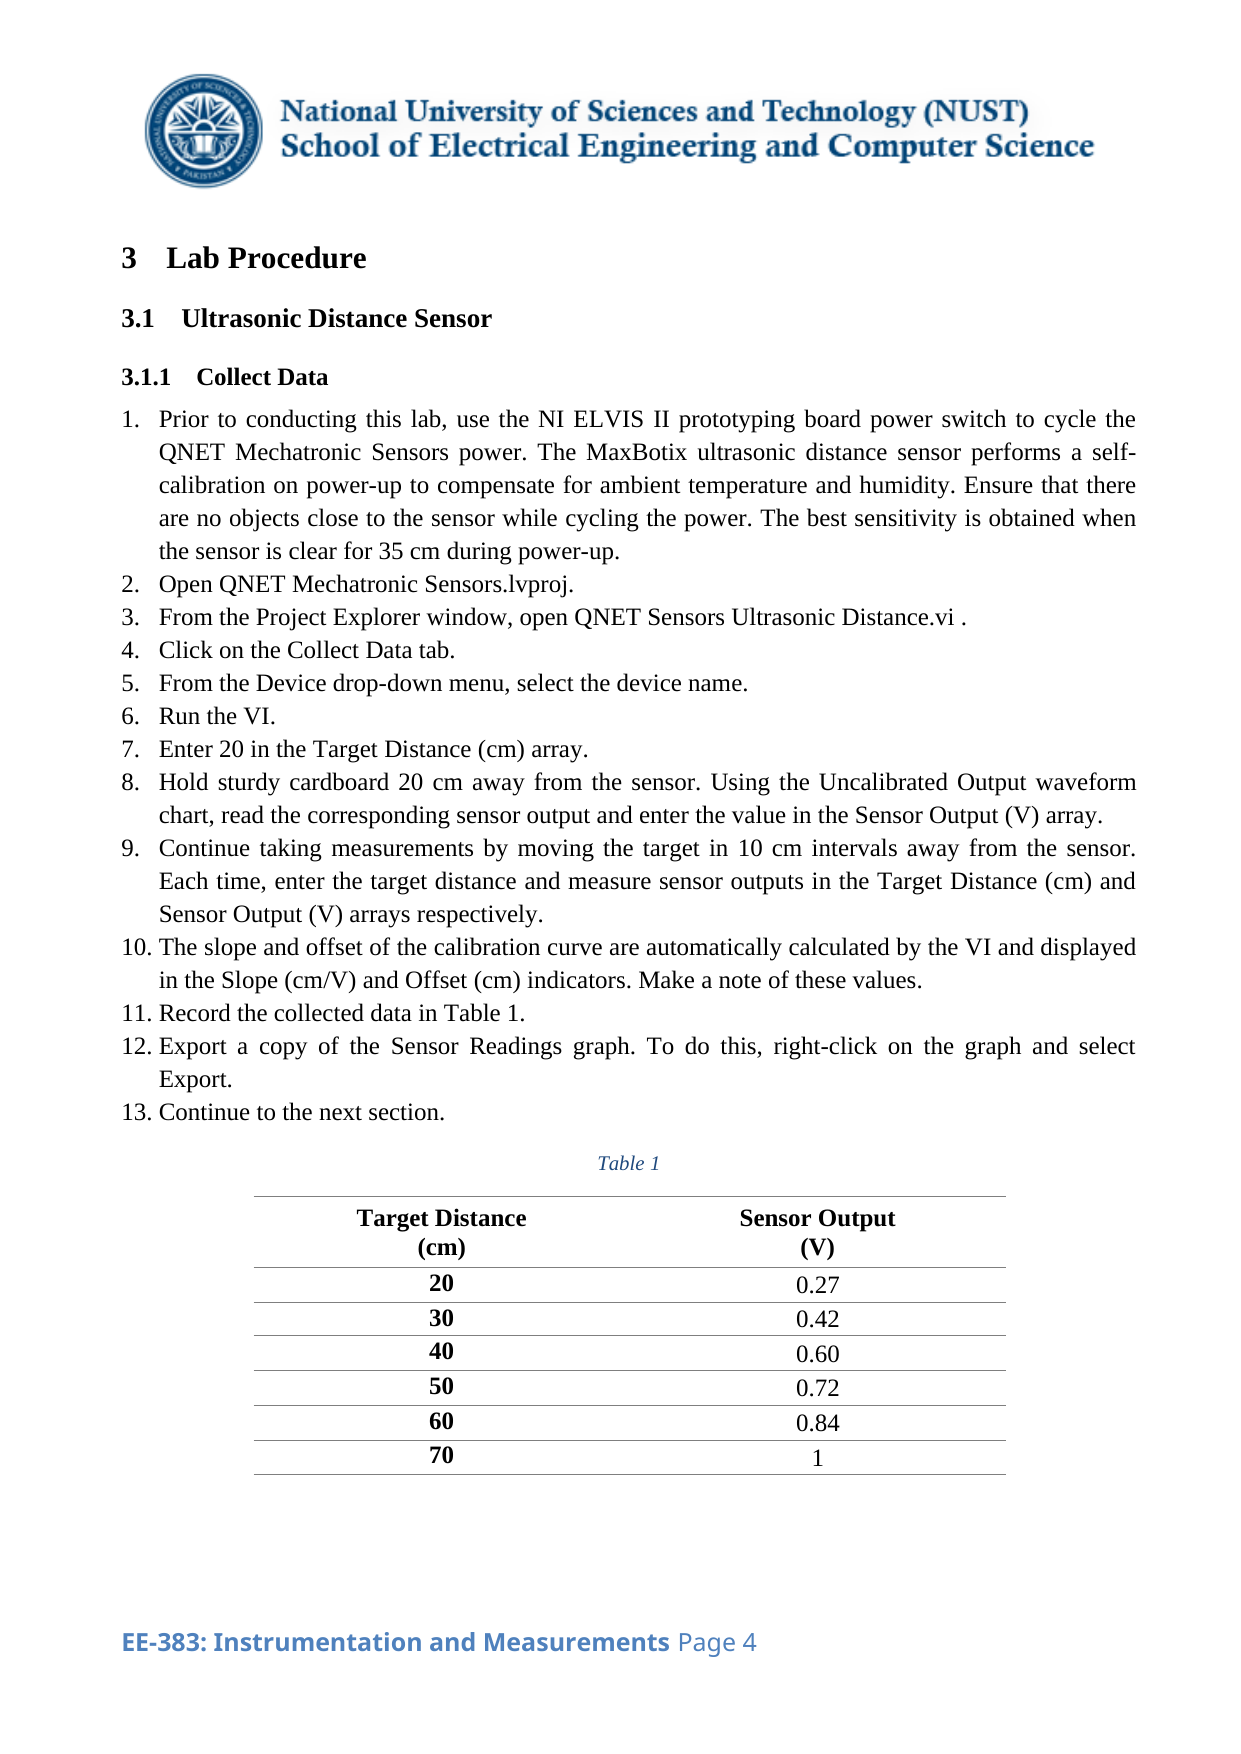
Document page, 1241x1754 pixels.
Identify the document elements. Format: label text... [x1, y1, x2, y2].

list Continue to the next section. [121, 1097, 1138, 1126]
table_header Sensor Output (V) [630, 1197, 1006, 1267]
table_cell 0.27 [630, 1268, 1006, 1302]
table_cell 0.72 [630, 1371, 1006, 1405]
table_cell 70 [254, 1441, 629, 1474]
picture [132, 68, 1108, 199]
table_cell 60 [254, 1406, 629, 1439]
list Prior to conducting this lab, use the NI ELVIS II prototyping board power switch to cycle the QNET Mechatronic Sensors power. The MaxBotix ultrasonic distance sensor performs a self-calibration on power-up to compensate for ambient temperature and humidity. Ensure that there are no objects close to the sensor while cycling the power. The best sensitivity is obtained when the sensor is clear for 35 cm during power-up. [121, 404, 1138, 564]
list Hold sturdy cardboard 20 cm away from the sensor. Using the Uncalibrated Output waveform chart, read the corresponding sensor output and enter the value in the Sensor Output (V) array. [121, 767, 1138, 829]
list The slope and offset of the calibration curve are automatically calculated by the VI and displayed in the Slope (cm/V) and Offset (cm) indicators. Make a note of these values. [121, 932, 1138, 994]
table_cell 0.84 [630, 1406, 1006, 1439]
list Click on the Collect Data tab. [121, 635, 1138, 664]
list Record the collected data in Table 1. [121, 998, 1138, 1027]
list From the Project Explorer window, open QNET Sensors Ultrasonic Distance.vi . [121, 602, 1138, 631]
list Continue taking measurements by moving the target in 10 cm intervals away from the sensor. Each time, enter the target distance and measure sensor outputs in the Target Distance (cm) and Sensor Output (V) arrays respectively. [121, 833, 1138, 928]
subtitle Lab Procedure [121, 239, 1138, 276]
table_cell 30 [254, 1303, 629, 1335]
list From the Device drop-down menu, select the device name. [121, 668, 1138, 697]
table_cell 50 [254, 1371, 629, 1405]
text Table 1 [121, 1151, 1138, 1175]
list Enter 20 in the Target Distance (cm) array. [121, 734, 1138, 763]
subtitle Collect Data [121, 362, 1138, 391]
table_cell 1 [630, 1441, 1006, 1474]
table_cell 40 [254, 1336, 629, 1370]
table_cell 20 [254, 1268, 629, 1302]
table_cell 0.42 [630, 1303, 1006, 1335]
list Export a copy of the Sensor Readings graph. To do this, right-click on the graph and select Export. [121, 1031, 1138, 1093]
table_cell 0.60 [630, 1336, 1006, 1370]
list Run the VI. [121, 701, 1138, 730]
list Open QNET Mechatronic Sensors.lvproj. [121, 569, 1138, 598]
subtitle Ultrasonic Distance Sensor [121, 302, 1138, 333]
table_header Target Distance (cm) [254, 1197, 629, 1267]
